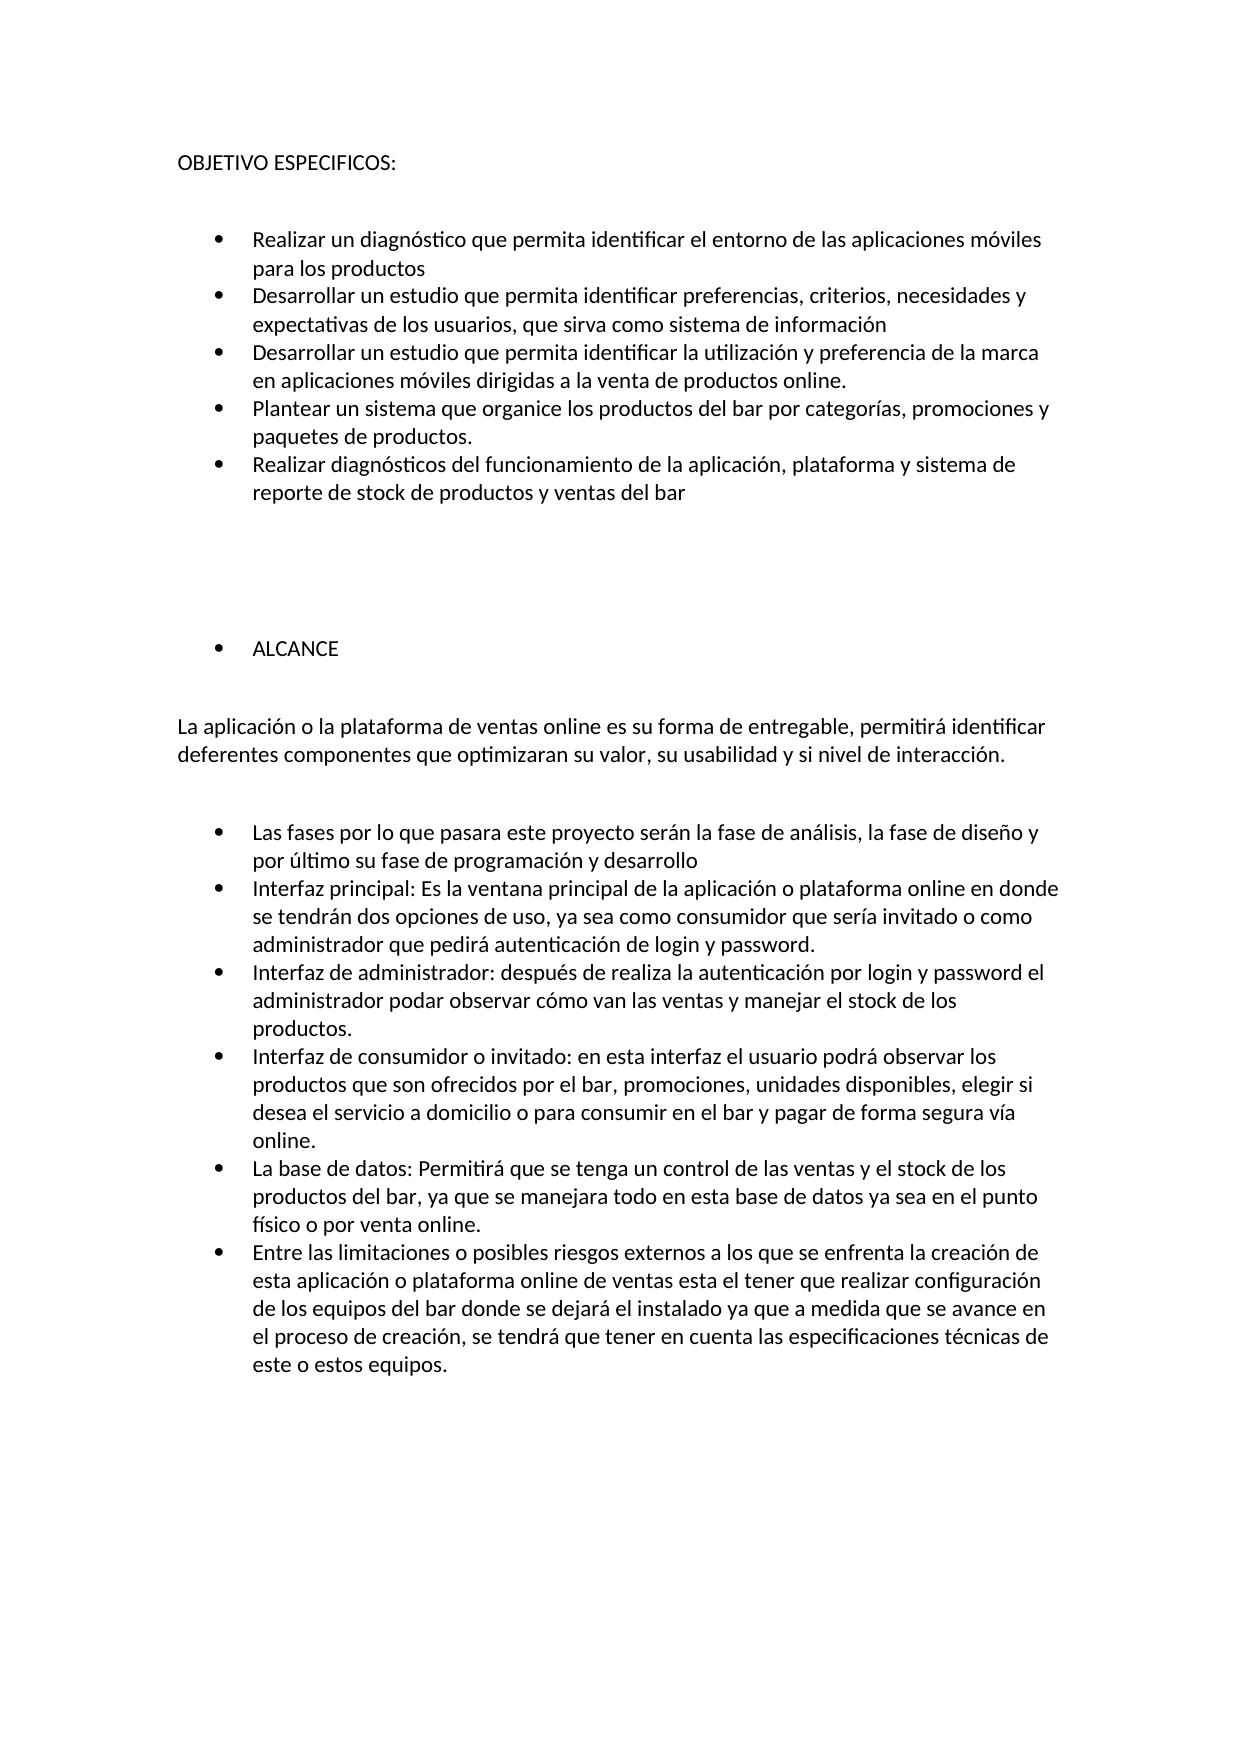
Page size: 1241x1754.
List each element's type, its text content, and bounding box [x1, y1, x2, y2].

list Desarrollar un estudio que permita identificar preferencias, criterios, necesidades y expectativas de los usuarios, que sirva como sistema de información [215, 282, 1063, 338]
list Interfaz principal: Es la ventana principal de la aplicación o plataforma online en donde se tendrán dos opciones de uso, ya sea como consumidor que sería invitado o como administrador que pedirá autenticación de login y password. [215, 874, 1063, 958]
list Las fases por lo que pasara este proyecto serán la fase de análisis, la fase de diseño y por último su fase de programación y desarrollo [215, 818, 1063, 874]
text La aplicación o la plataforma de ventas online es su forma de entregable, permitirá identificar deferentes componentes que optimizaran su valor, su usabilidad y si nivel de interacción. [177, 712, 1063, 768]
list Interfaz de consumidor o invitado: en esta interfaz el usuario podrá observar los productos que son ofrecidos por el bar, promociones, unidades disponibles, elegir si desea el servicio a domicilio o para consumir en el bar y pagar de forma segura vía online. [215, 1042, 1063, 1154]
list Entre las limitaciones o posibles riesgos externos a los que se enfrenta la creación de esta aplicación o plataforma online de ventas esta el tener que realizar configuración de los equipos del bar donde se dejará el instalado ya que a medida que se avance en el proceso de creación, se tendrá que tener en cuenta las especificaciones técnicas de este o estos equipos. [215, 1238, 1063, 1378]
list ALCANCE [215, 634, 1063, 662]
text OBJETIVO ESPECIFICOS: [177, 148, 1063, 176]
list Interfaz de administrador: después de realiza la autenticación por login y password el administrador podar observar cómo van las ventas y manejar el stock de los productos. [215, 958, 1063, 1042]
list Realizar diagnósticos del funcionamiento de la aplicación, plataforma y sistema de reporte de stock de productos y ventas del bar [215, 450, 1063, 506]
list La base de datos: Permitirá que se tenga un control de las ventas y el stock de los productos del bar, ya que se manejara todo en esta base de datos ya sea en el punto físico o por venta online. [215, 1154, 1063, 1238]
list Desarrollar un estudio que permita identificar la utilización y preferencia de la marca en aplicaciones móviles dirigidas a la venta de productos online. [215, 338, 1063, 394]
list Realizar un diagnóstico que permita identificar el entorno de las aplicaciones móviles para los productos [215, 226, 1063, 282]
list Plantear un sistema que organice los productos del bar por categorías, promociones y paquetes de productos. [215, 394, 1063, 450]
